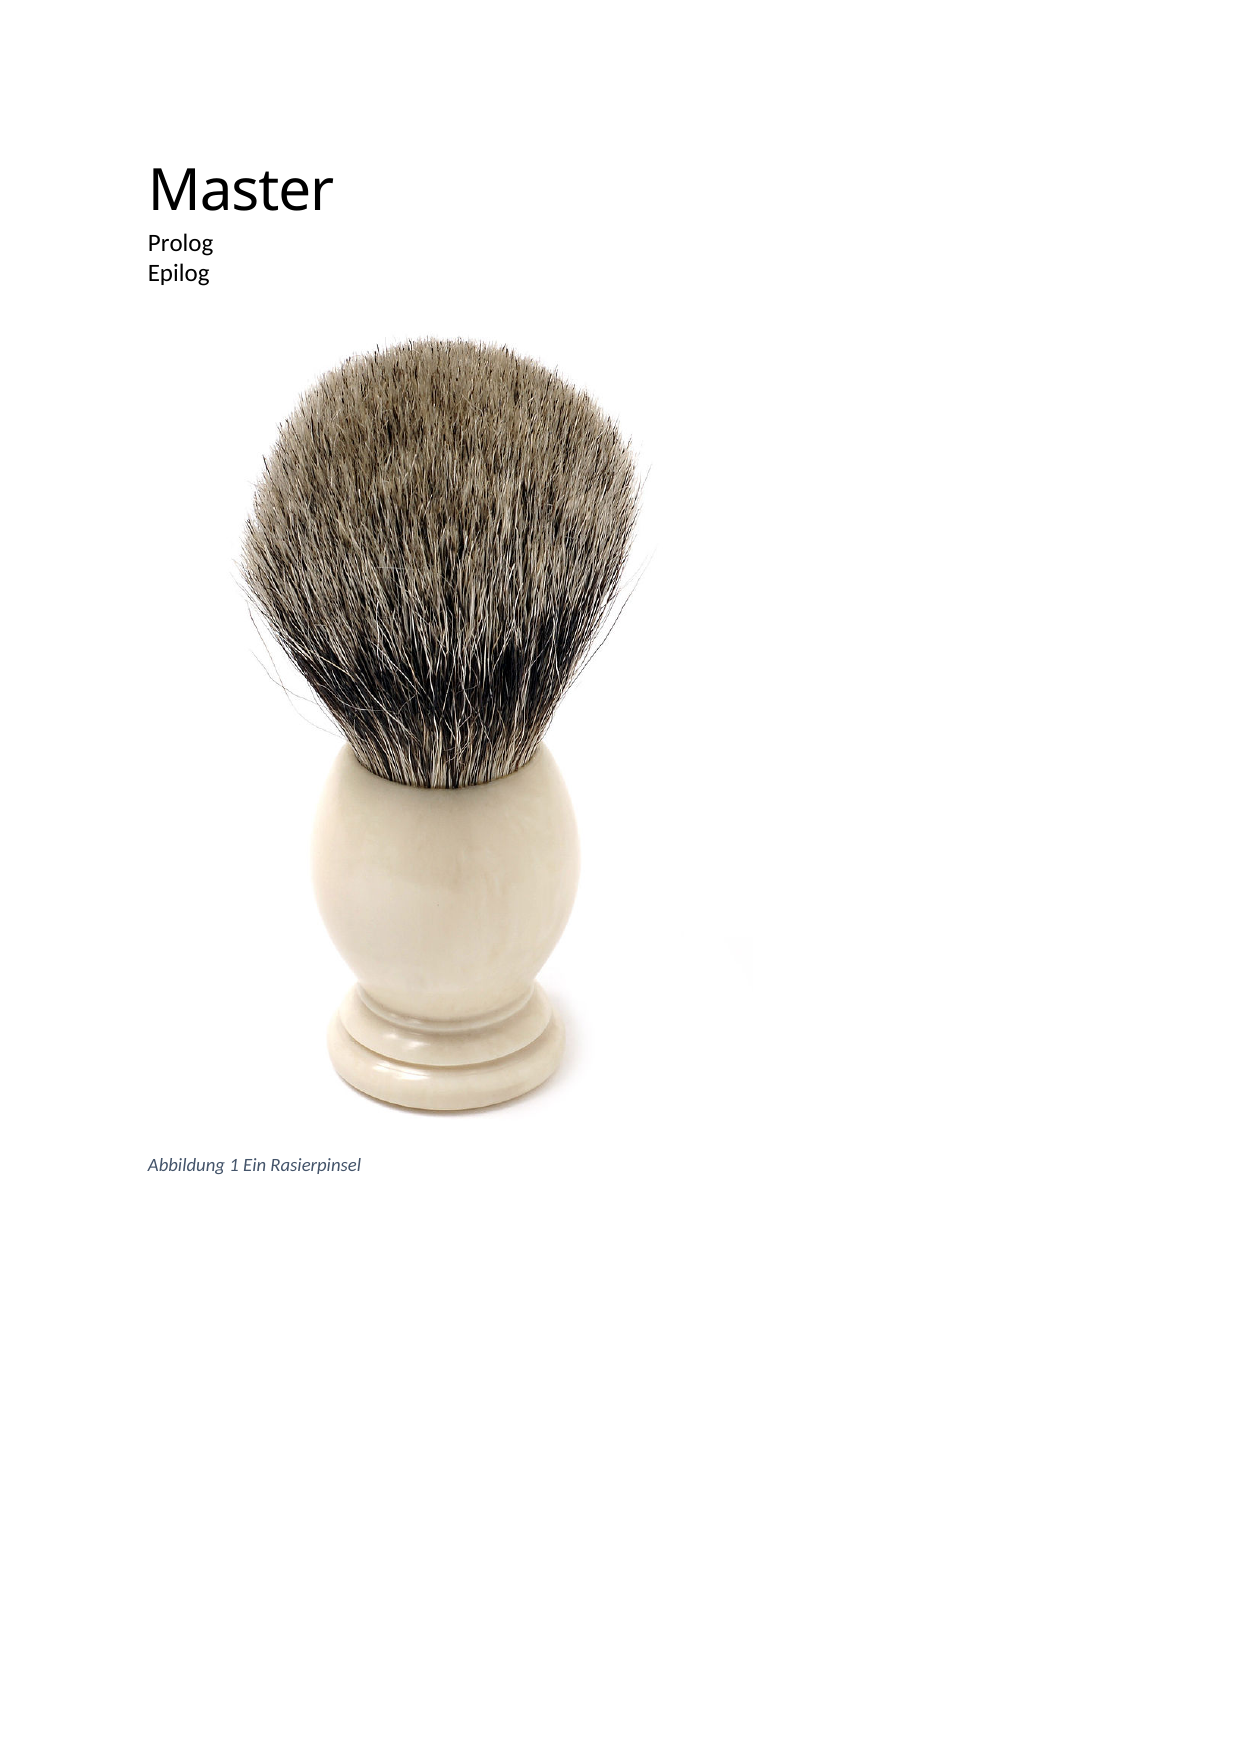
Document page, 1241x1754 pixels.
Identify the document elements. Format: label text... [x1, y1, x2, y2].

text Epilog [148, 258, 1093, 288]
picture [147, 288, 754, 1154]
title Master [148, 148, 1093, 227]
text Abbildung 1 Ein Rasierpinsel [148, 1153, 1093, 1176]
text Prolog [148, 227, 1093, 258]
